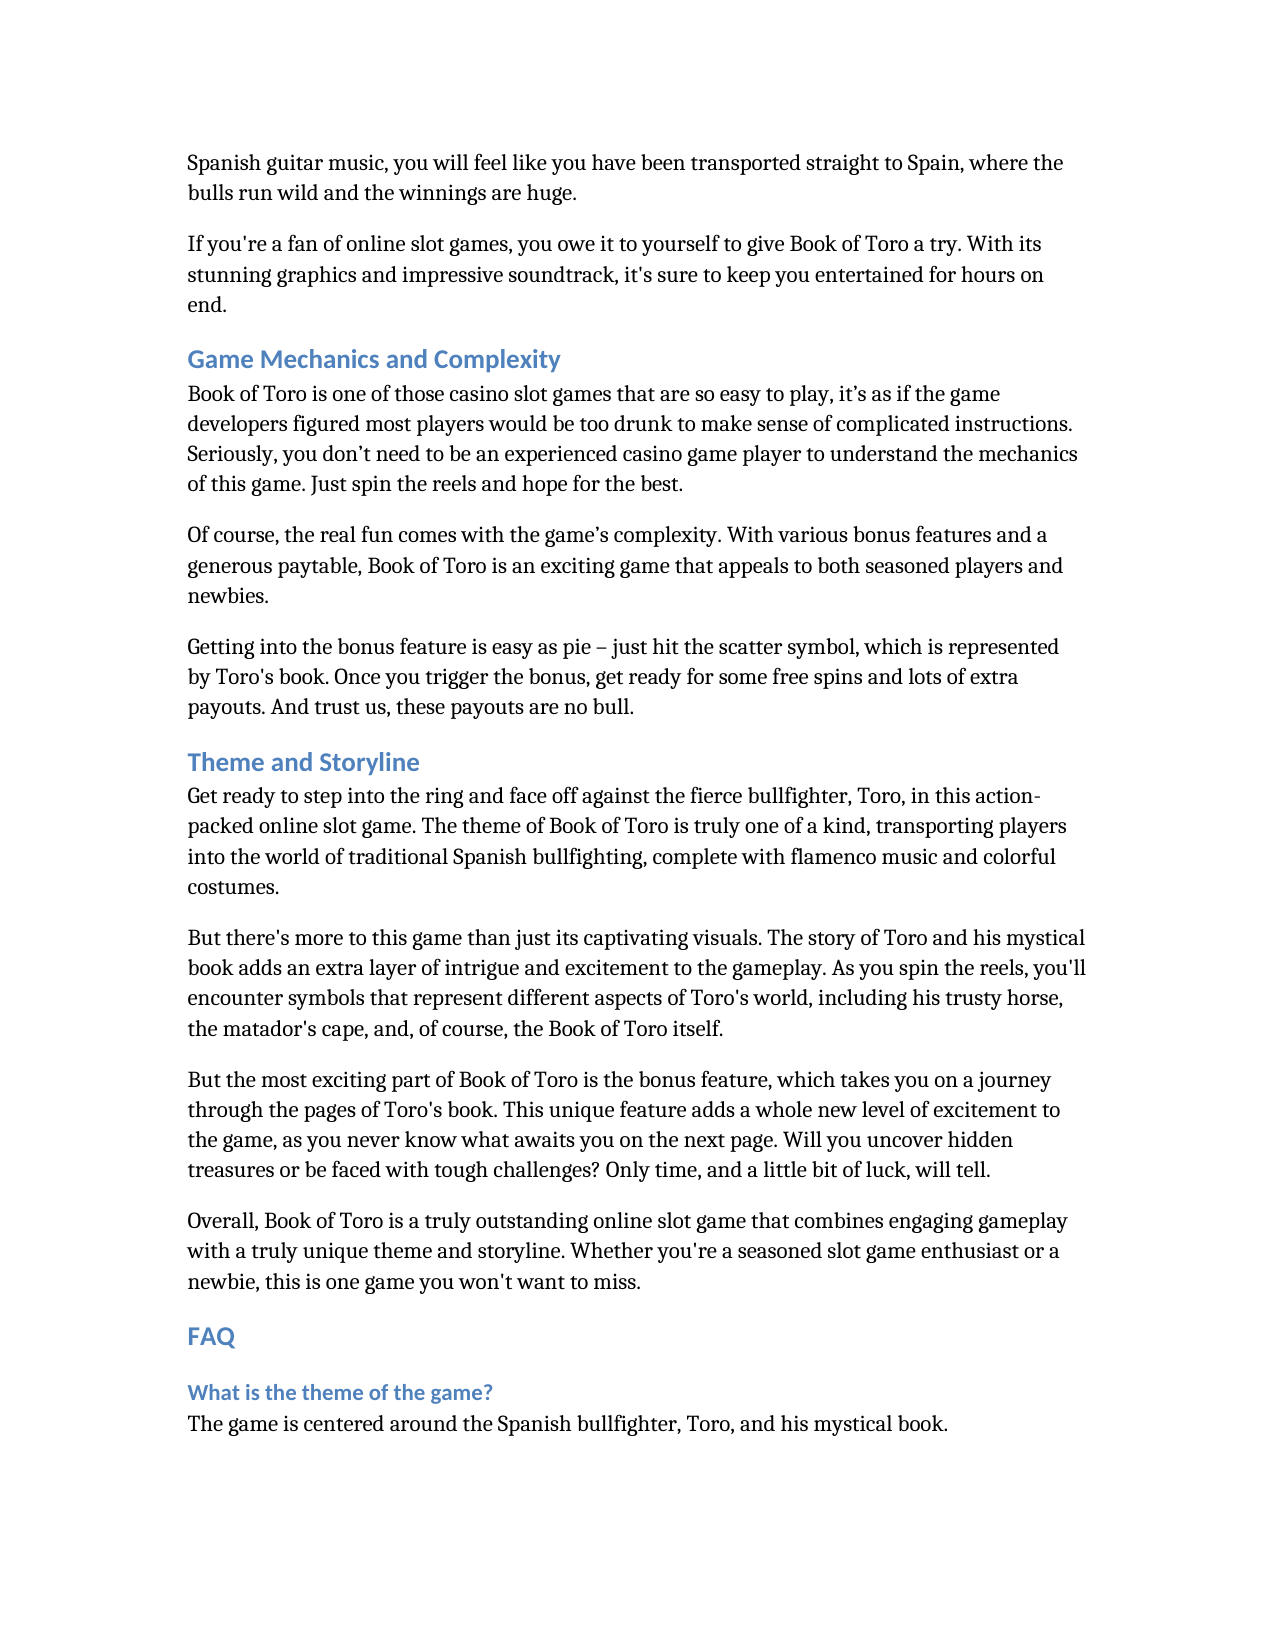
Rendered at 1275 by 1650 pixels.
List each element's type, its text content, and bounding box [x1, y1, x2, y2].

text If you're a fan of online slot games, you owe it to yourself to give Book of Toro a try. With its stunning graphics and impressive soundtrack, it's sure to keep you entertained for hours on end. [187, 231, 1087, 318]
text Overall, Book of Toro is a truly outstanding online slot game that combines engaging gameplay with a truly unique theme and storyline. Whether you're a seasoned slot game enthusiast or a newbie, this is one game you won't want to miss. [187, 1208, 1087, 1295]
subtitle What is the theme of the game? [187, 1378, 1087, 1406]
subtitle Theme and Storyline [187, 745, 1087, 778]
subtitle Game Mechanics and Complexity [187, 343, 1087, 376]
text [187, 150, 1087, 207]
subtitle FAQ [187, 1319, 1087, 1353]
text Getting into the bonus feature is easy as pie – just hit the scatter symbol, which is represented by Toro's book. Once you trigger the bonus, get ready for some free spins and lots of extra payouts. And trust us, these payouts are no bull. [187, 634, 1087, 721]
text The game is centered around the Spanish bullfighter, Toro, and his mystical book. [187, 1411, 1087, 1437]
text Get ready to step into the ring and face off against the fierce bullfighter, Toro, in this action-packed online slot game. The theme of Book of Toro is truly one of a kind, transporting players into the world of traditional Spanish bullfighting, complete with flamenco music and colorful costumes. [187, 783, 1087, 900]
text But there's more to this game than just its captivating visuals. The story of Toro and his mystical book adds an extra layer of intrigue and excitement to the gameplay. As you spin the reels, you'll encounter symbols that represent different aspects of Toro's world, including his trusty horse, the matador's cape, and, of course, the Book of Toro itself. [187, 925, 1087, 1042]
text Book of Toro is one of those casino slot games that are so easy to play, it’s as if the game developers figured most players would be too drunk to make sense of complicated instructions. Seriously, you don’t need to be an experienced casino game player to understand the mechanics of this game. Just spin the reels and hope for the best. [187, 381, 1087, 498]
text But the most exciting part of Book of Toro is the bonus feature, which takes you on a journey through the pages of Toro's book. This unique feature adds a whole new level of excitement to the game, as you never know what awaits you on the next page. Will you uncover hidden treasures or be faced with tough challenges? Only time, and a little bit of luck, will tell. [187, 1066, 1087, 1183]
text Of course, the real fun comes with the game’s complexity. With various bonus features and a generous paytable, Book of Toro is an exciting game that appeals to both seasoned players and newbies. [187, 522, 1087, 609]
